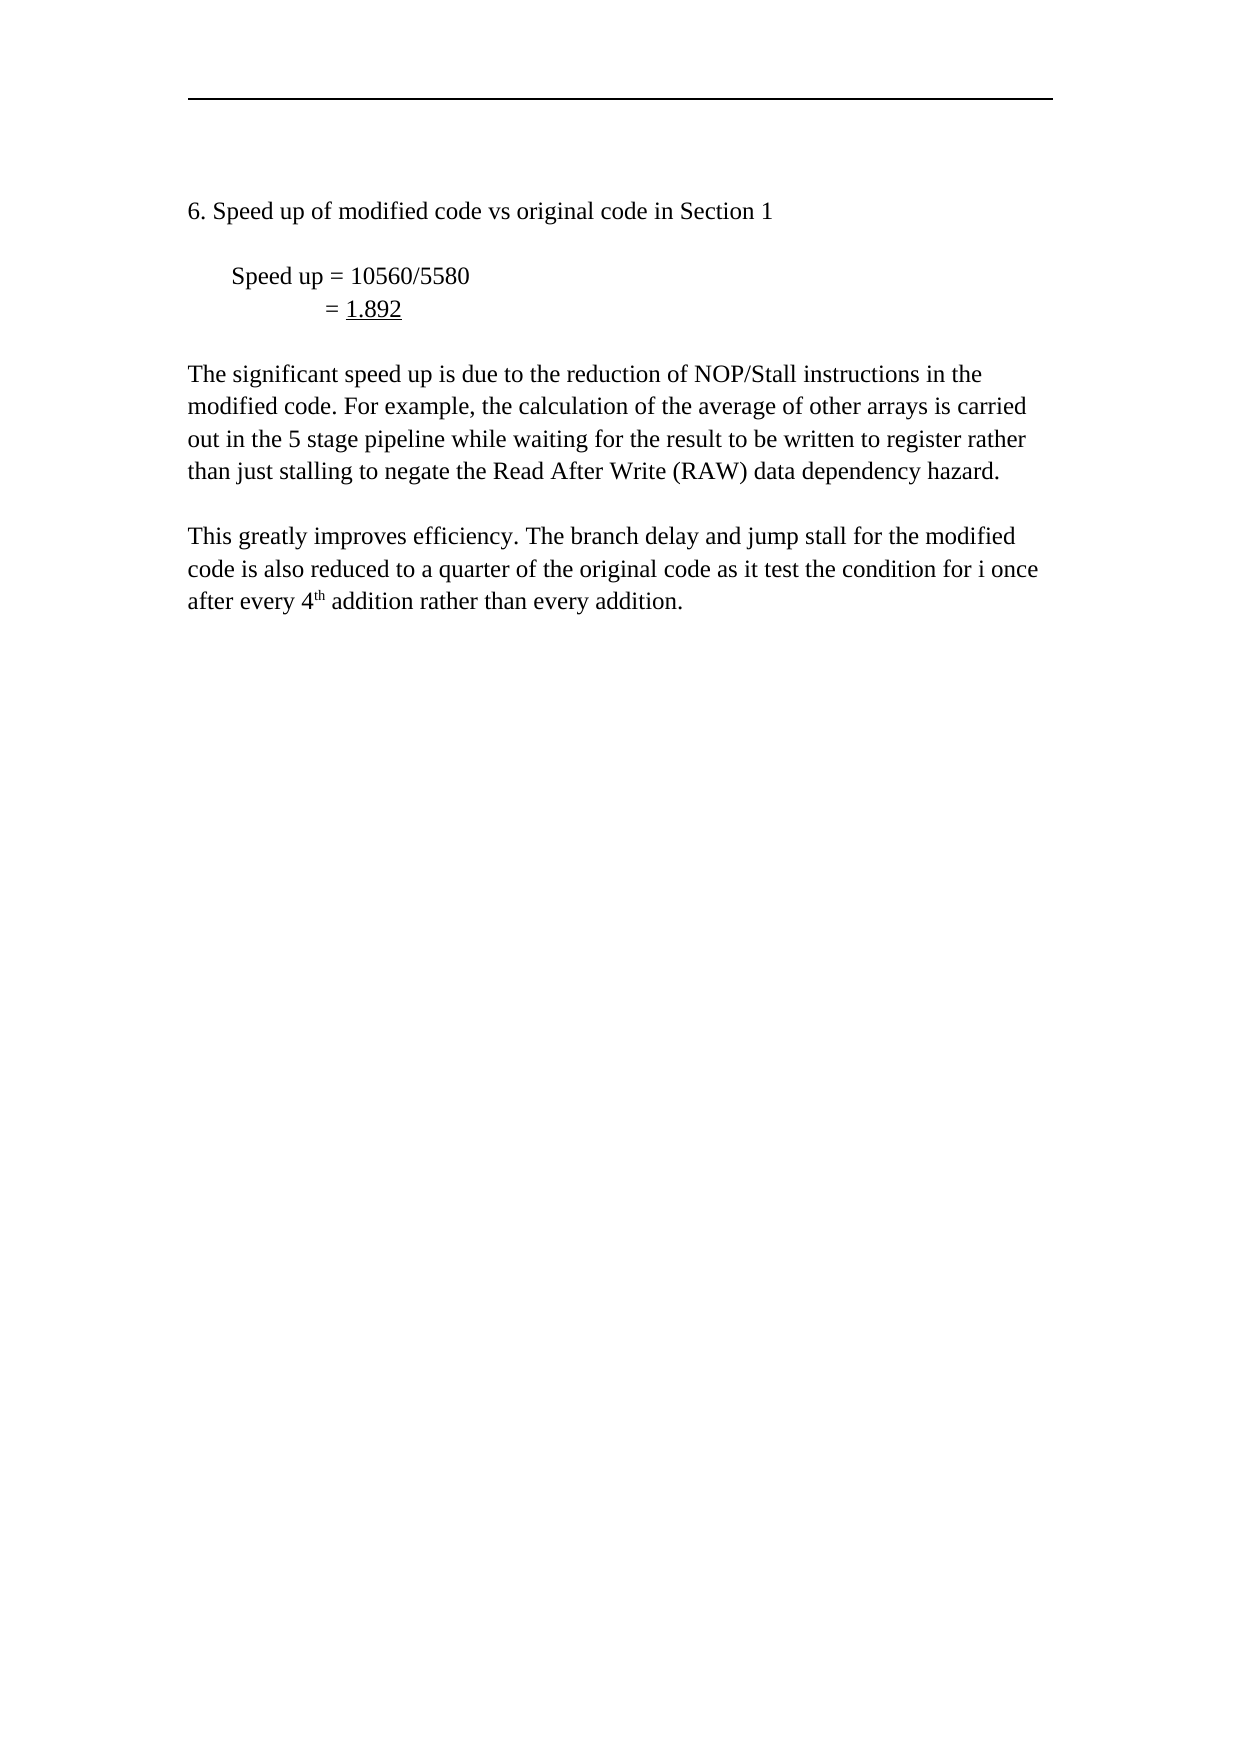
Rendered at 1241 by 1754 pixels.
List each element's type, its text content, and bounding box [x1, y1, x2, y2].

text 6. Speed up of modified code vs original code in Section 1 [187, 194, 1053, 227]
text The significant speed up is due to the reduction of NOP/Stall instructions in the modified code. For example, the calculation of the average of other arrays is carried out in the 5 stage pipeline while waiting for the result to be written to register rather than just stalling to negate the Read After Write (RAW) data dependency hazard. This greatly improves efficiency. The branch delay and jump stall for the modified code is also reduced to a quarter of the original code as it test the condition for i once after every 4th addition rather than every addition. [187, 324, 1053, 617]
text Speed up = 10560/5580 [187, 227, 1053, 292]
text = 1.892 [187, 292, 1053, 324]
